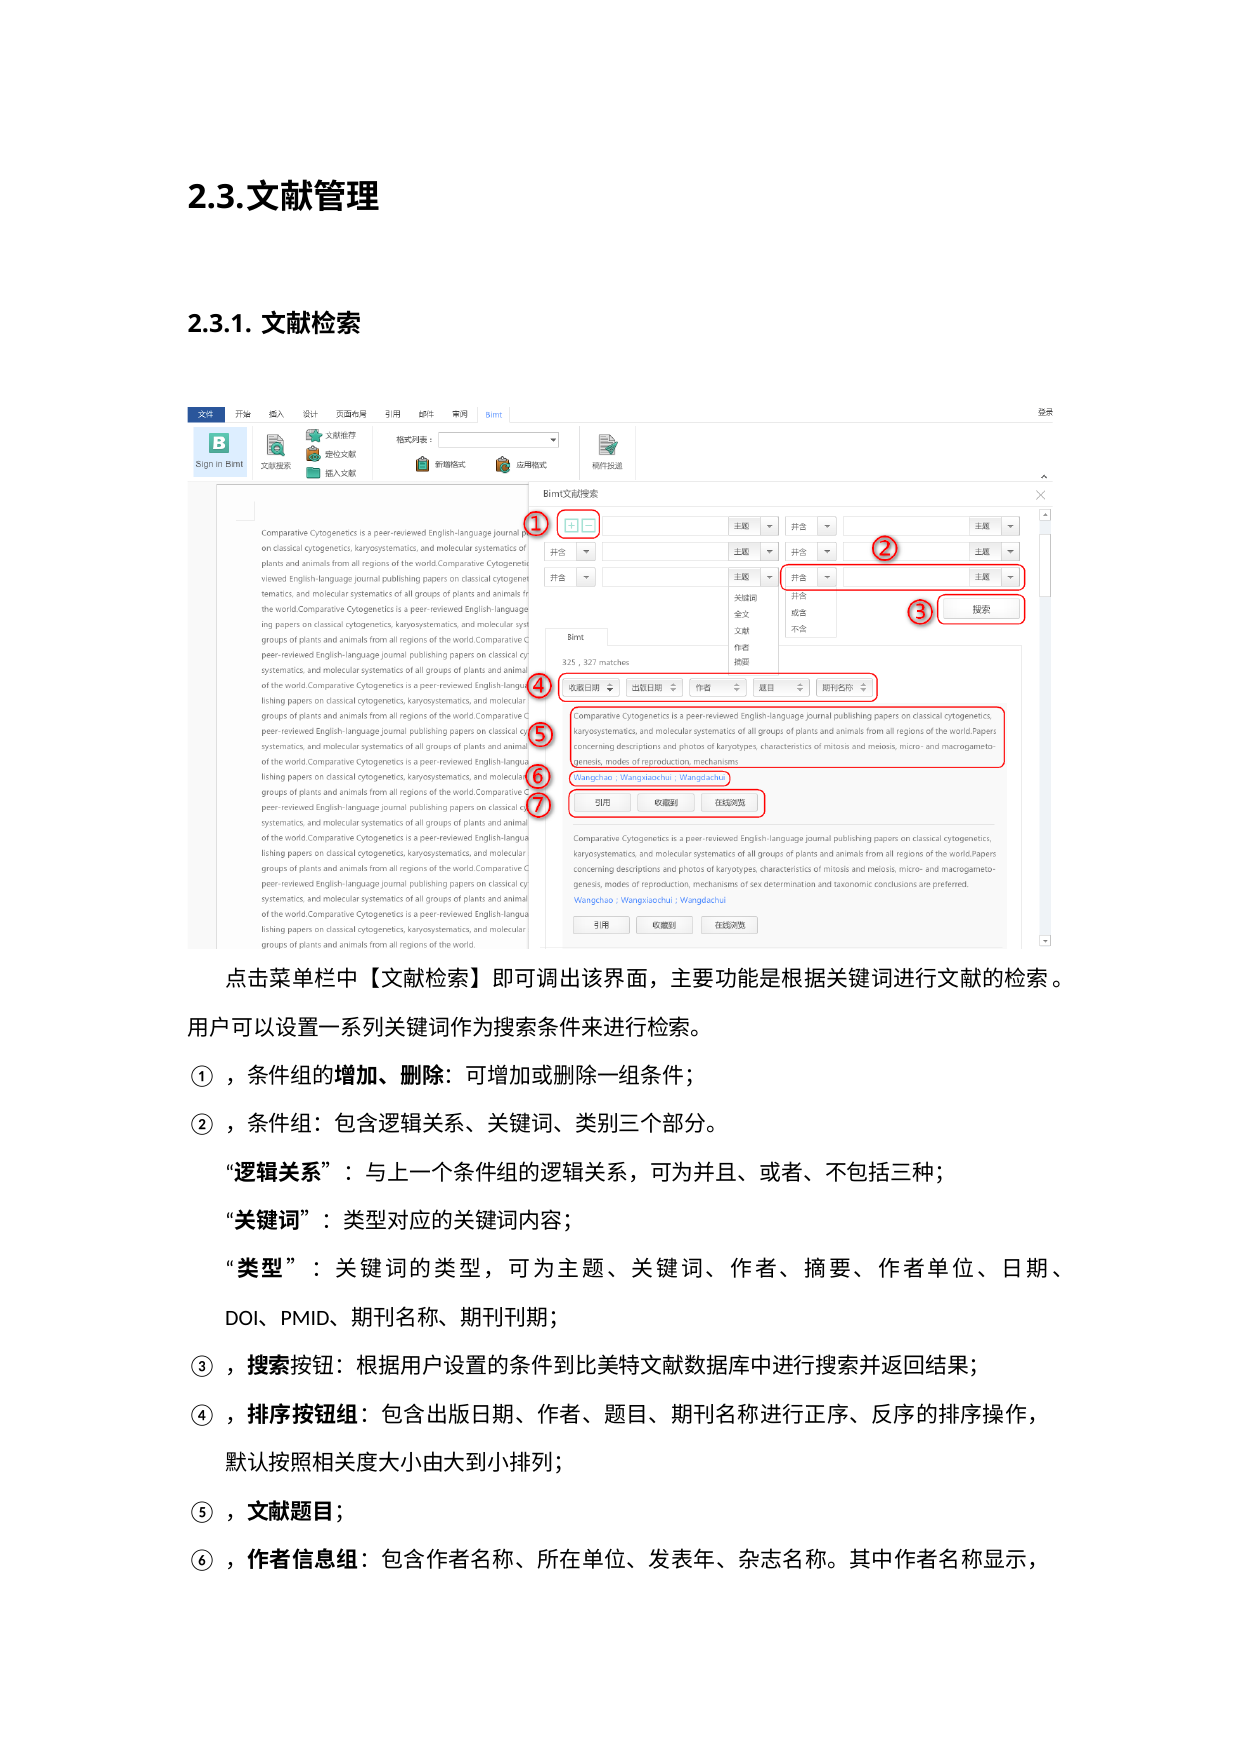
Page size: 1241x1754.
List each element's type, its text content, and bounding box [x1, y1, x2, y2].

subtitle 文献管理 [187, 162, 1053, 227]
list ，条件组：包含逻辑关系、关键词、类别三个部分。 [187, 1106, 1053, 1138]
picture [187, 407, 1053, 949]
list ，文献题目； [187, 1493, 1053, 1526]
subtitle 文献检索 [187, 289, 1053, 354]
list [187, 1542, 1053, 1574]
list ，排序按钮组：包含出版日期、作者、题目、期刊名称进行正序、反序的排序操作，默认按照相关度大小由大到小排列； [187, 1396, 1053, 1477]
list “类型”：关键词的类型，可为主题、关键词、作者、摘要、作者单位、日期、DOI、PMID、期刊名称、期刊刊期； [225, 1251, 1053, 1332]
list “关键词”：类型对应的关键词内容； [225, 1202, 1053, 1235]
list ，搜索按钮：根据用户设置的条件到比美特文献数据库中进行搜索并返回结果； [187, 1348, 1053, 1380]
list ，条件组的增加、删除：可增加或删除一组条件； [187, 1057, 1053, 1090]
text 点击菜单栏中【文献检索】即可调出该界面，主要功能是根据关键词进行文献的检索。用户可以设置一系列关键词作为搜索条件来进行检索。 [187, 960, 1053, 1042]
list “逻辑关系”：与上一个条件组的逻辑关系，可为并且、或者、不包括三种； [225, 1154, 1053, 1187]
